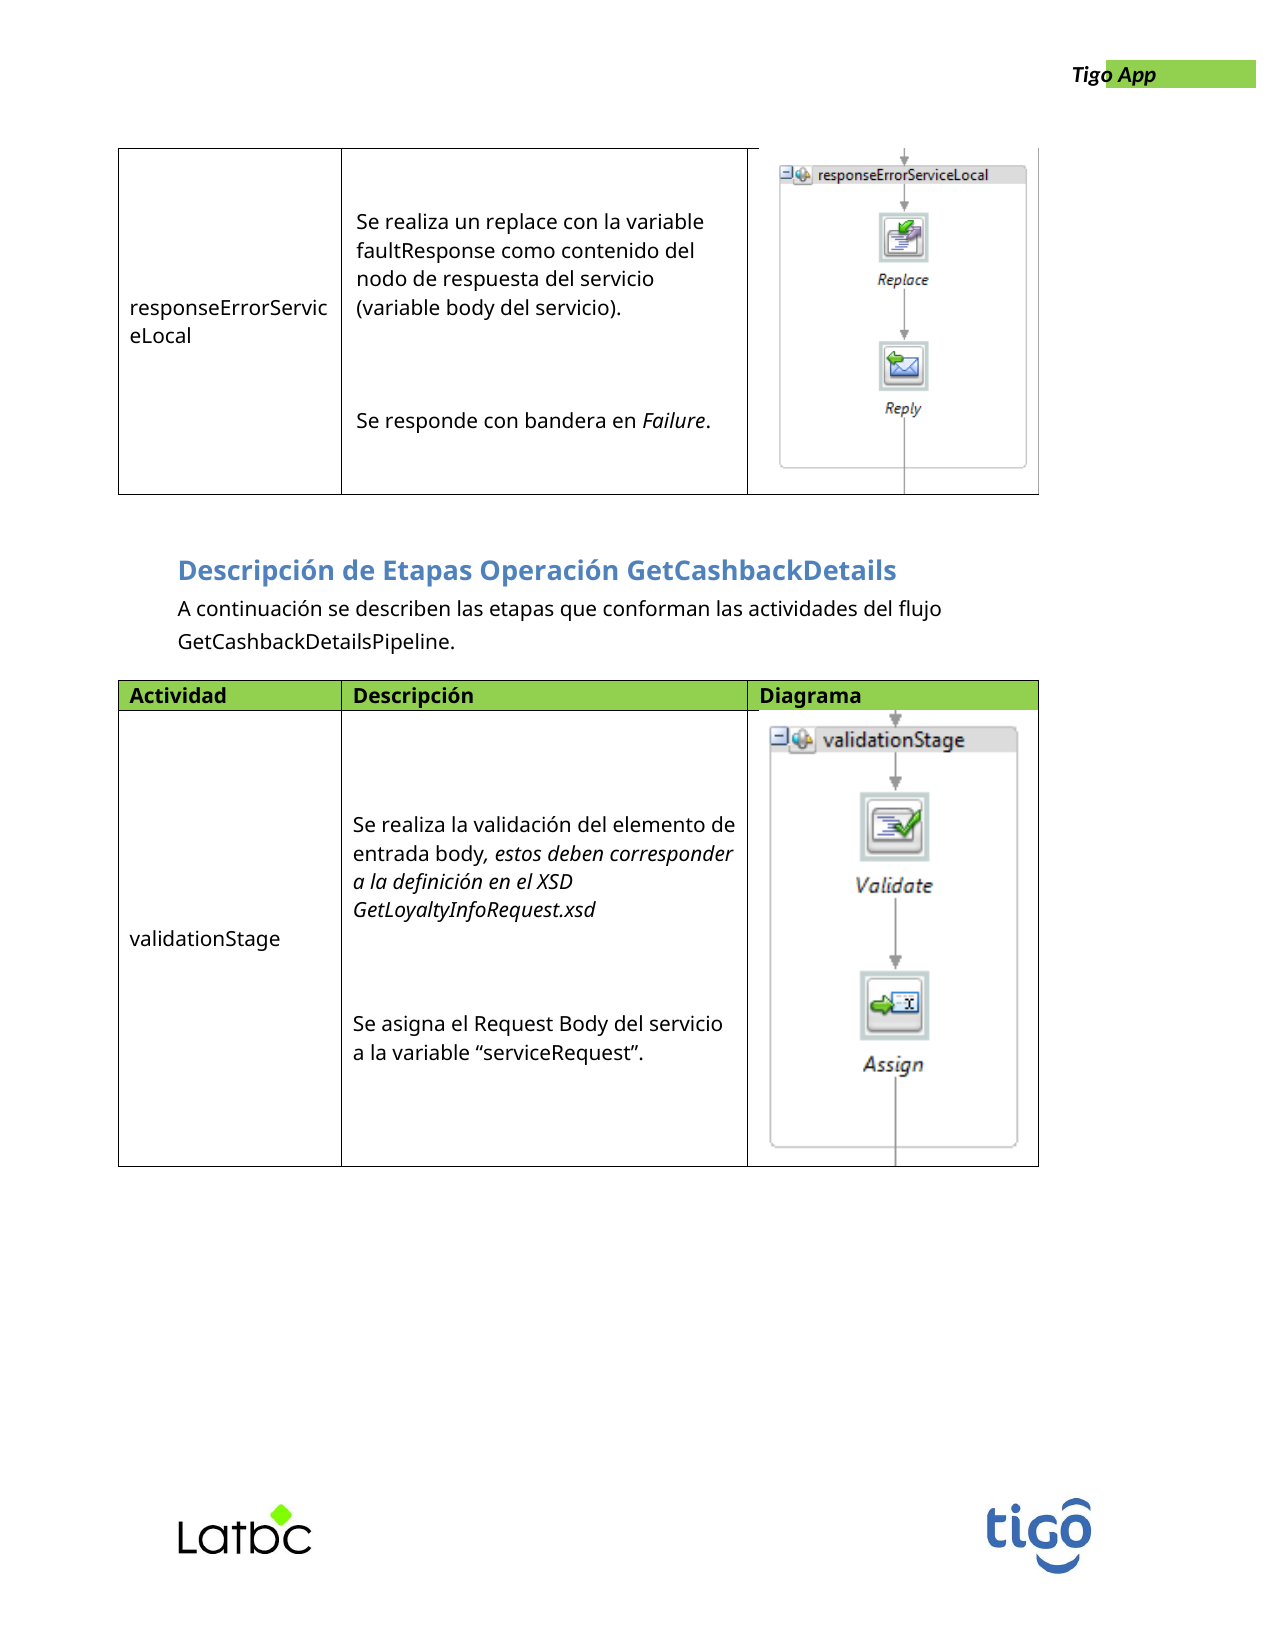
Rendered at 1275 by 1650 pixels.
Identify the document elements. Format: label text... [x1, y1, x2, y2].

picture [177, 1487, 314, 1577]
table_cell Se realiza un replace con la variable faultResponse como contenido del nodo de respuesta del servicio (variable body del servicio). Se responde con bandera en Failure. [342, 149, 747, 494]
table_cell [748, 711, 759, 1166]
text A continuación se describen las etapas que conforman las actividades del flujo GetCashbackDetailsPipeline. [177, 594, 1098, 655]
table_header Descripción [342, 681, 747, 710]
picture [980, 1485, 1094, 1577]
table_cell Se realiza la validación del elemento de entrada body, estos deben corresponder a la definición en el XSD GetLoyaltyInfoRequest.xsd Se asigna el Request Body del servicio a la variable “serviceRequest”. [342, 711, 747, 1166]
table_cell [748, 149, 759, 494]
table_cell validationStage [119, 711, 341, 1166]
picture [759, 148, 1039, 494]
picture [759, 710, 1038, 1166]
table_header Diagrama [748, 681, 1038, 710]
table_cell responseErrorServiceLocal [119, 149, 341, 494]
subtitle Descripción de Etapas Operación GetCashbackDetails [177, 552, 1098, 589]
table_header Actividad [119, 681, 341, 710]
